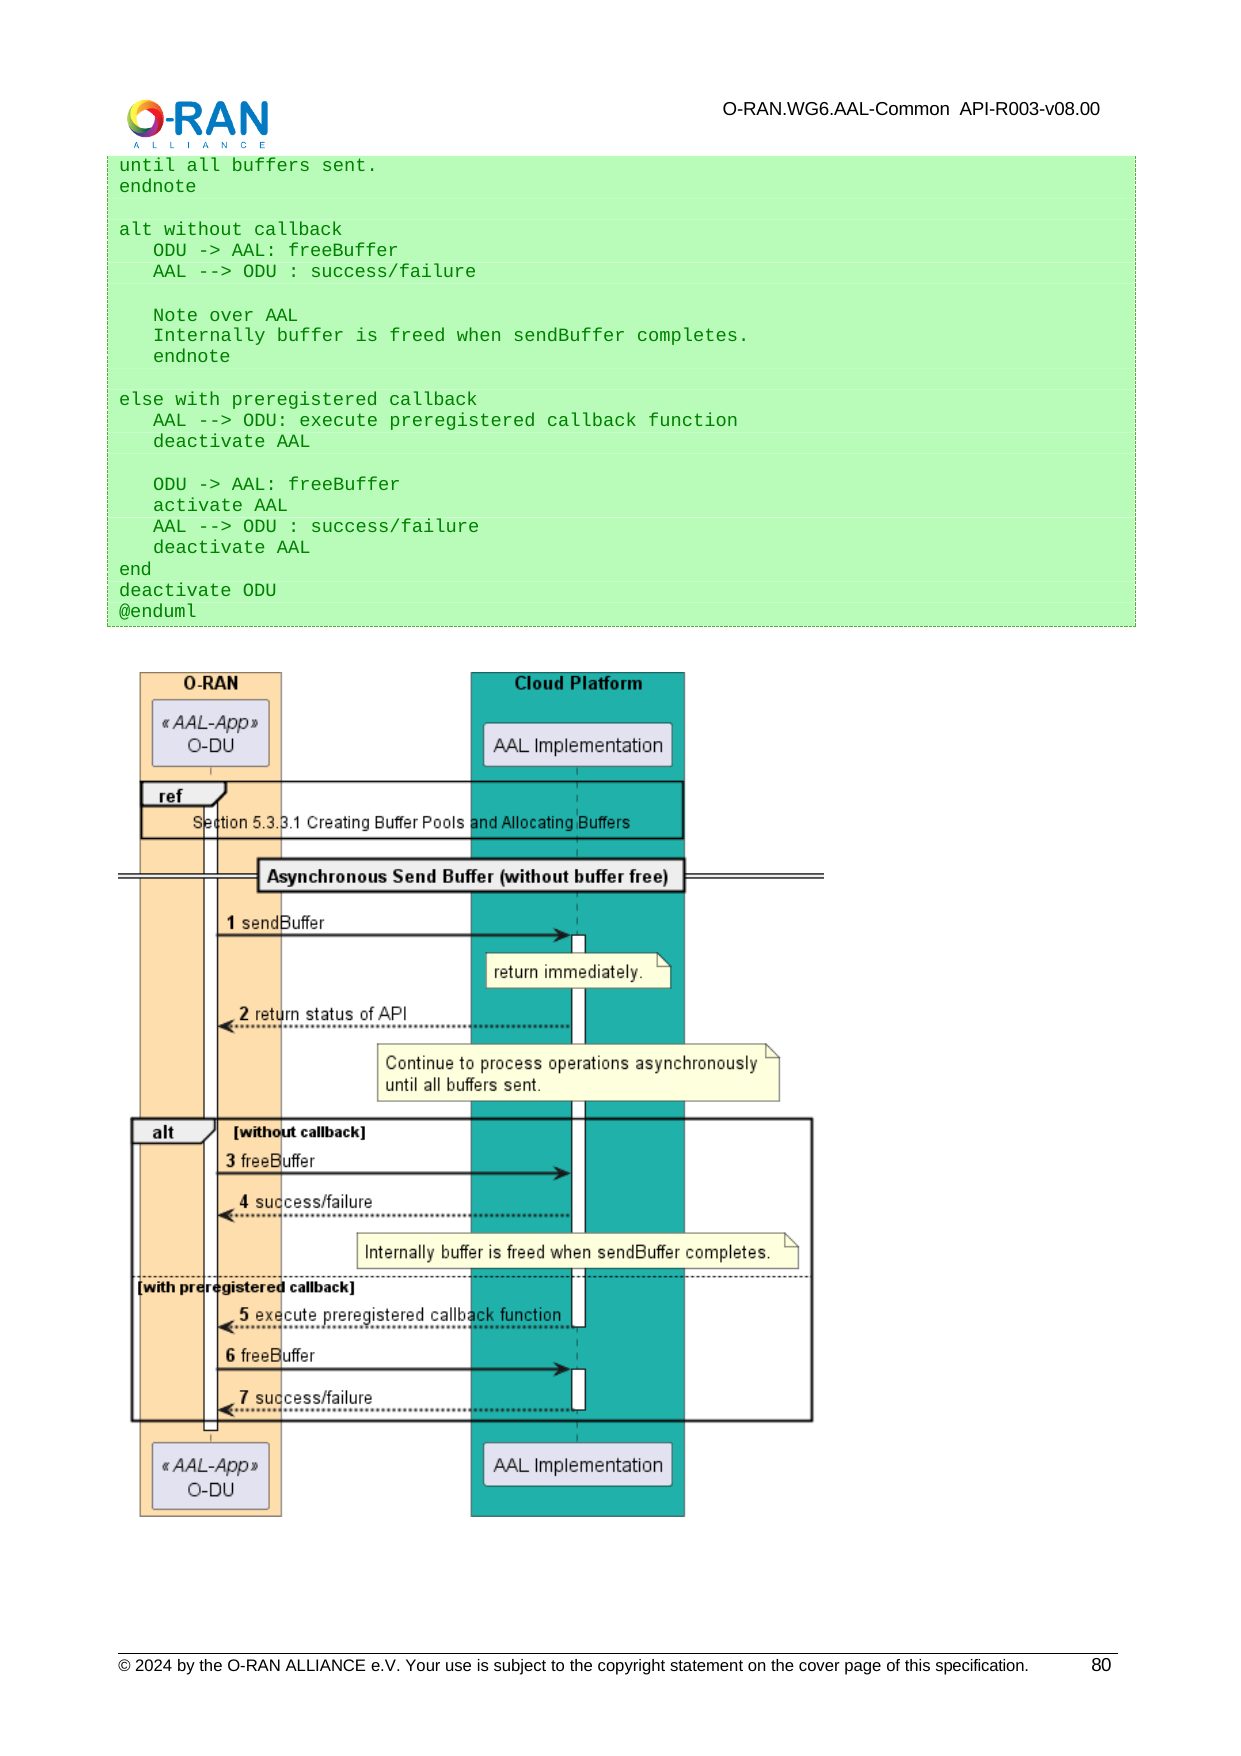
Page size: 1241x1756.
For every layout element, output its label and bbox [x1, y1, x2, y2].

picture [125, 98, 269, 150]
picture [118, 672, 824, 1517]
